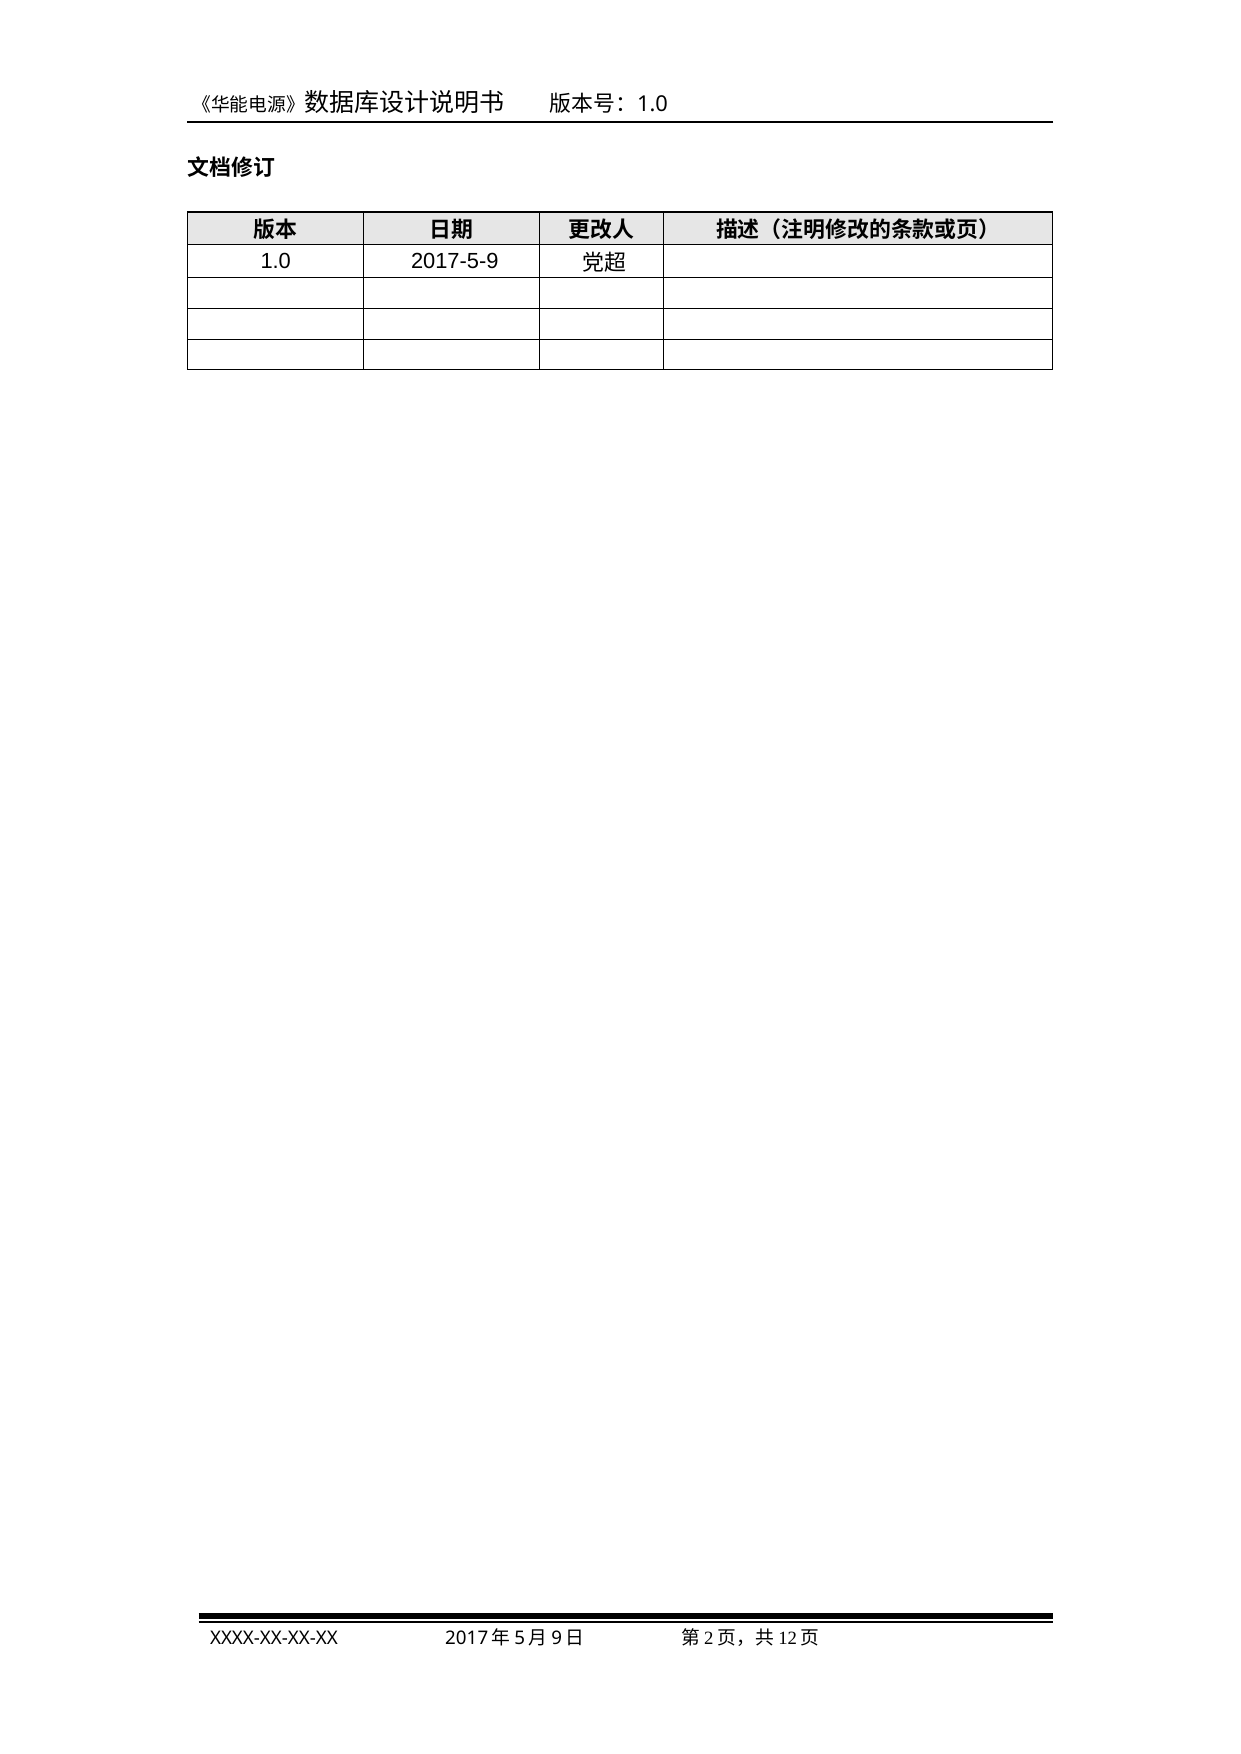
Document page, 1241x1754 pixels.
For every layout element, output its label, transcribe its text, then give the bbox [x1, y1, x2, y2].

table_cell [540, 309, 663, 338]
table_cell [188, 309, 363, 338]
table_cell [664, 278, 1052, 308]
table_cell [364, 340, 539, 369]
table_cell [540, 278, 663, 308]
table_header 日期 [364, 213, 539, 244]
table_header 描述（注明修改的条款或页） [664, 213, 1052, 244]
text 文档修订 [187, 150, 1053, 182]
table_cell [188, 340, 363, 369]
table_cell 1.0 [188, 245, 363, 277]
table_cell [188, 278, 363, 308]
table_header 更改人 [540, 213, 663, 244]
table_cell [364, 309, 539, 338]
table_cell [540, 340, 663, 369]
table_cell [664, 340, 1052, 369]
table_cell 2017-5-9 [364, 245, 539, 277]
table_cell 党超 [540, 245, 663, 277]
table_cell [664, 309, 1052, 338]
table_header 版本 [188, 213, 363, 244]
table_cell [664, 245, 1052, 277]
table_cell [364, 278, 539, 308]
